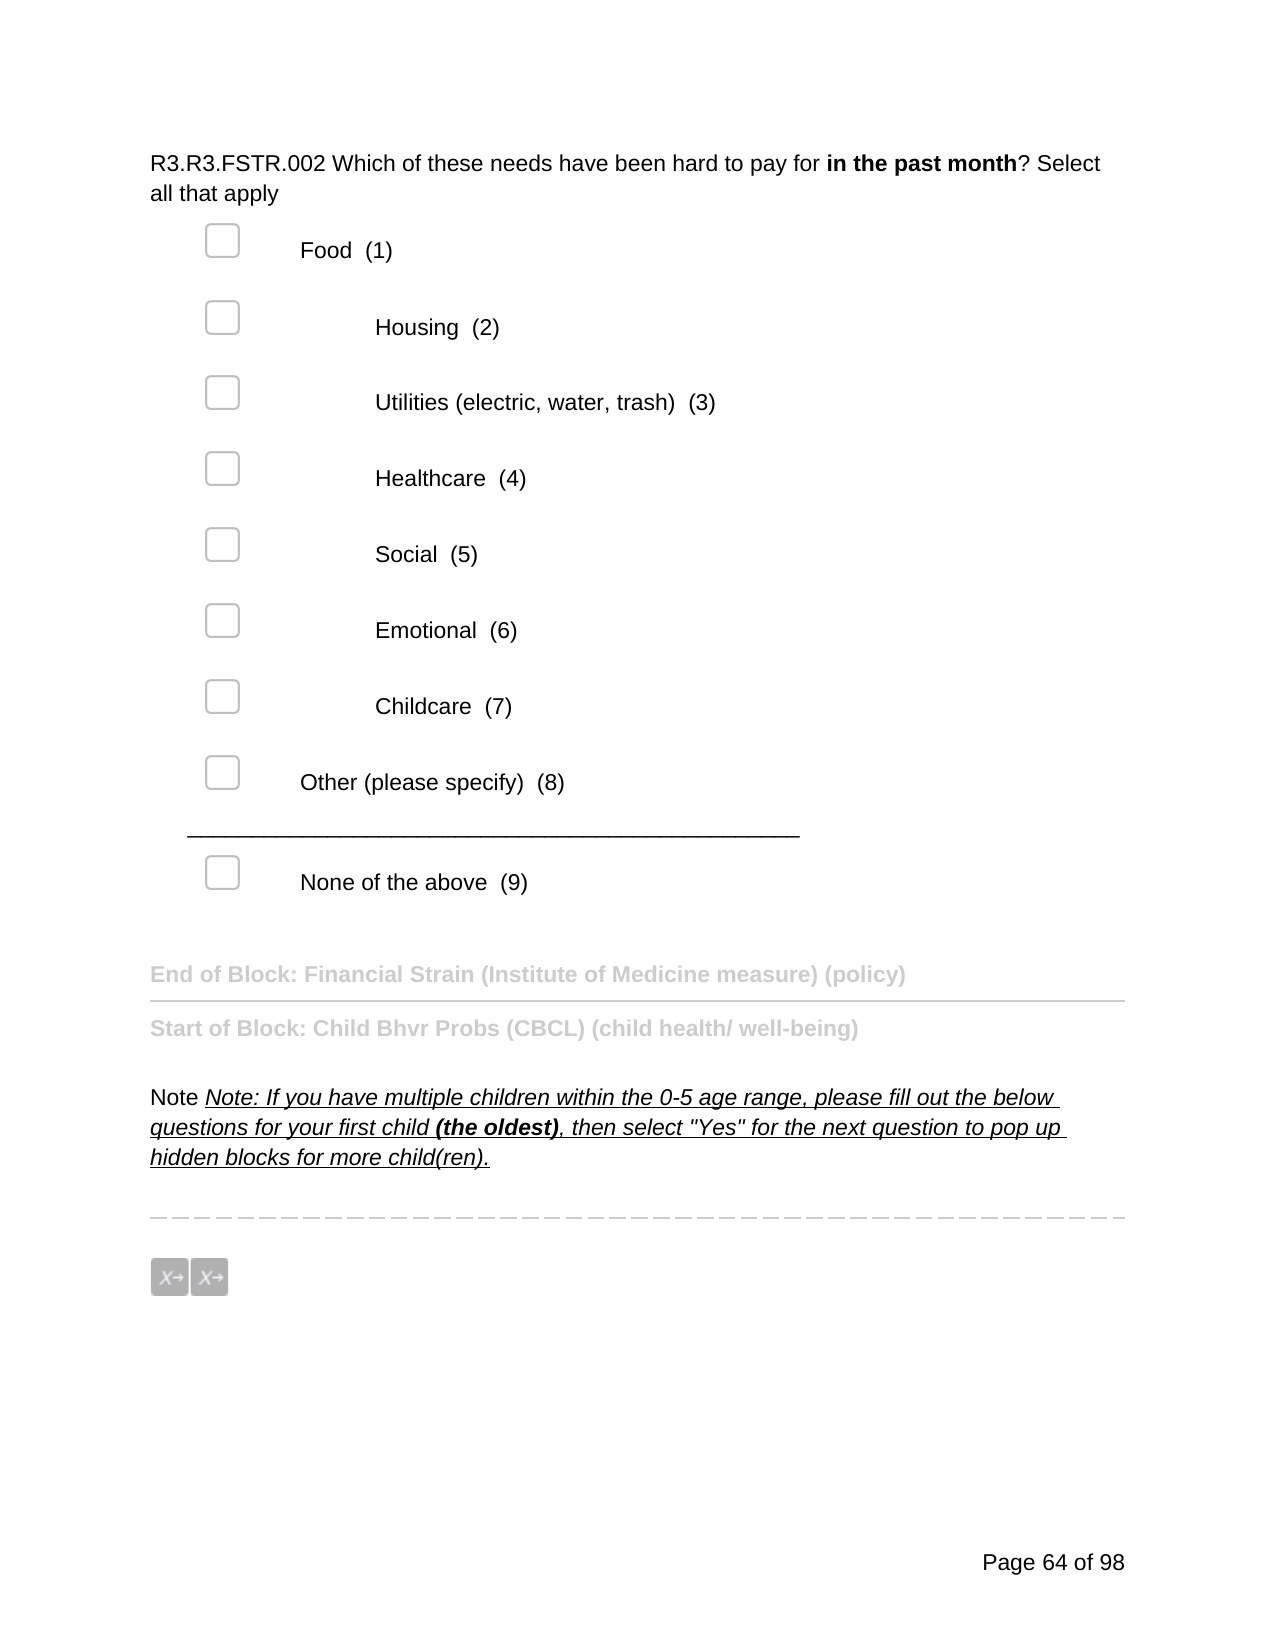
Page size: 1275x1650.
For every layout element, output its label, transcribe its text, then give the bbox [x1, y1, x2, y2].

list Other (please specify) (8) ________________________________________________ [187, 742, 1125, 838]
text End of Block: Financial Strain (Institute of Medicine measure) (policy) [150, 961, 1125, 987]
text R3.R3.FSTR.002 Which of these needs have been hard to pay for in the past month? Select all that apply [150, 150, 1125, 207]
list Housing (2) [187, 286, 1125, 352]
list Childcare (7) [187, 666, 1125, 732]
list None of the above (9) [187, 842, 1125, 908]
list Healthcare (4) [187, 438, 1125, 504]
list Social (5) [187, 514, 1125, 580]
text Note Note: If you have multiple children within the 0-5 age range, please fill out the below questions for your first child (the oldest), then select "Yes" for the next question to pop up hidden blocks for more child(ren). [150, 1084, 1125, 1171]
list Emotional (6) [187, 590, 1125, 656]
picture [151, 1258, 189, 1296]
picture [190, 1258, 229, 1296]
list Food (1) [187, 210, 1125, 276]
text Start of Block: Child Bhvr Probs (CBCL) (child health/ well-being) [150, 1015, 1125, 1041]
list Utilities (electric, water, trash) (3) [187, 362, 1125, 428]
